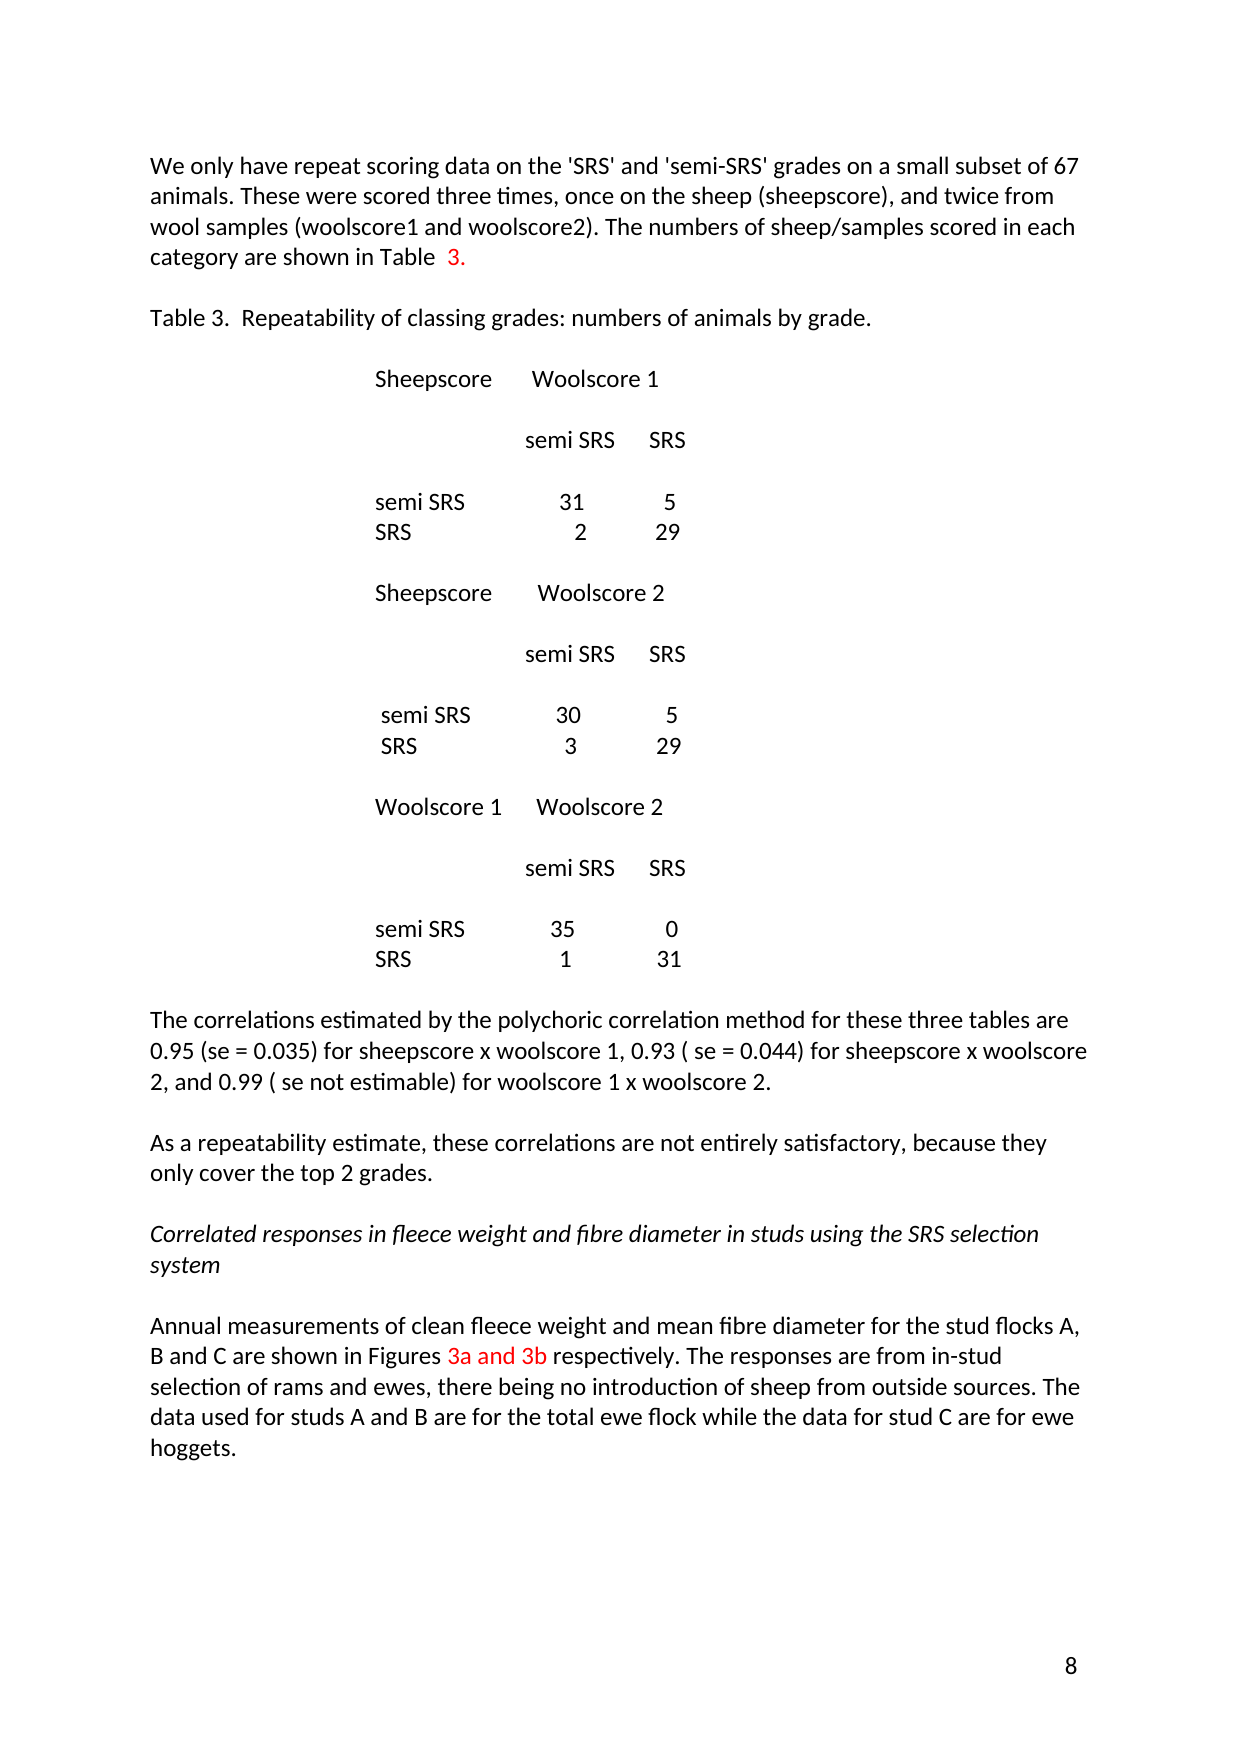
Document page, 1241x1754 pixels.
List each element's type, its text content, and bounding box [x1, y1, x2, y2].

text semi SRS 30 5 [300, 699, 1090, 730]
text semi SRS SRS [150, 852, 1090, 882]
text Annual measurements of clean fleece weight and mean fibre diameter for the stud flocks A, B and C are shown in Figures 3a and 3b respectively. The responses are from in-stud selection of rams and ewes, there being no introduction of sheep from outside sources. The data used for studs A and B are for the total ewe flock while the data for stud C are for ewe hoggets. [150, 1310, 1090, 1462]
text SRS 1 31 [150, 943, 1090, 974]
text The correlations estimated by the polychoric correlation method for these three tables are [150, 1004, 1090, 1035]
text Sheepscore Woolscore 2 [300, 577, 1090, 608]
text semi SRS 35 0 [300, 913, 1090, 943]
text Correlated responses in fleece weight and fibre diameter in studs using the SRS selection system [150, 1218, 1090, 1279]
text We only have repeat scoring data on the 'SRS' and 'semi-SRS' grades on a small subset of 67 animals. These were scored three times, once on the sheep (sheepscore), and twice from wool samples (woolscore1 and woolscore2). The numbers of sheep/samples scored in each category are shown in Table 3. [150, 150, 1090, 272]
text semi SRS SRS [150, 425, 1090, 455]
text semi SRS SRS [150, 638, 1090, 669]
text Table 3. Repeatability of classing grades: numbers of animals by grade. [150, 303, 1090, 333]
text 0.95 (se = 0.035) for sheepscore x woolscore 1, 0.93 ( se = 0.044) for sheepscore x woolscore 2, and 0.99 ( se not estimable) for woolscore 1 x woolscore 2. [150, 1035, 1090, 1096]
text Sheepscore Woolscore 1 [300, 364, 1090, 394]
text Woolscore 1 Woolscore 2 [300, 791, 1090, 821]
text SRS 3 29 [150, 730, 1090, 760]
text semi SRS 31 5 [300, 486, 1090, 516]
text As a repeatability estimate, these correlations are not entirely satisfactory, because they only cover the top 2 grades. [150, 1127, 1090, 1188]
text SRS 2 29 [150, 516, 1090, 547]
